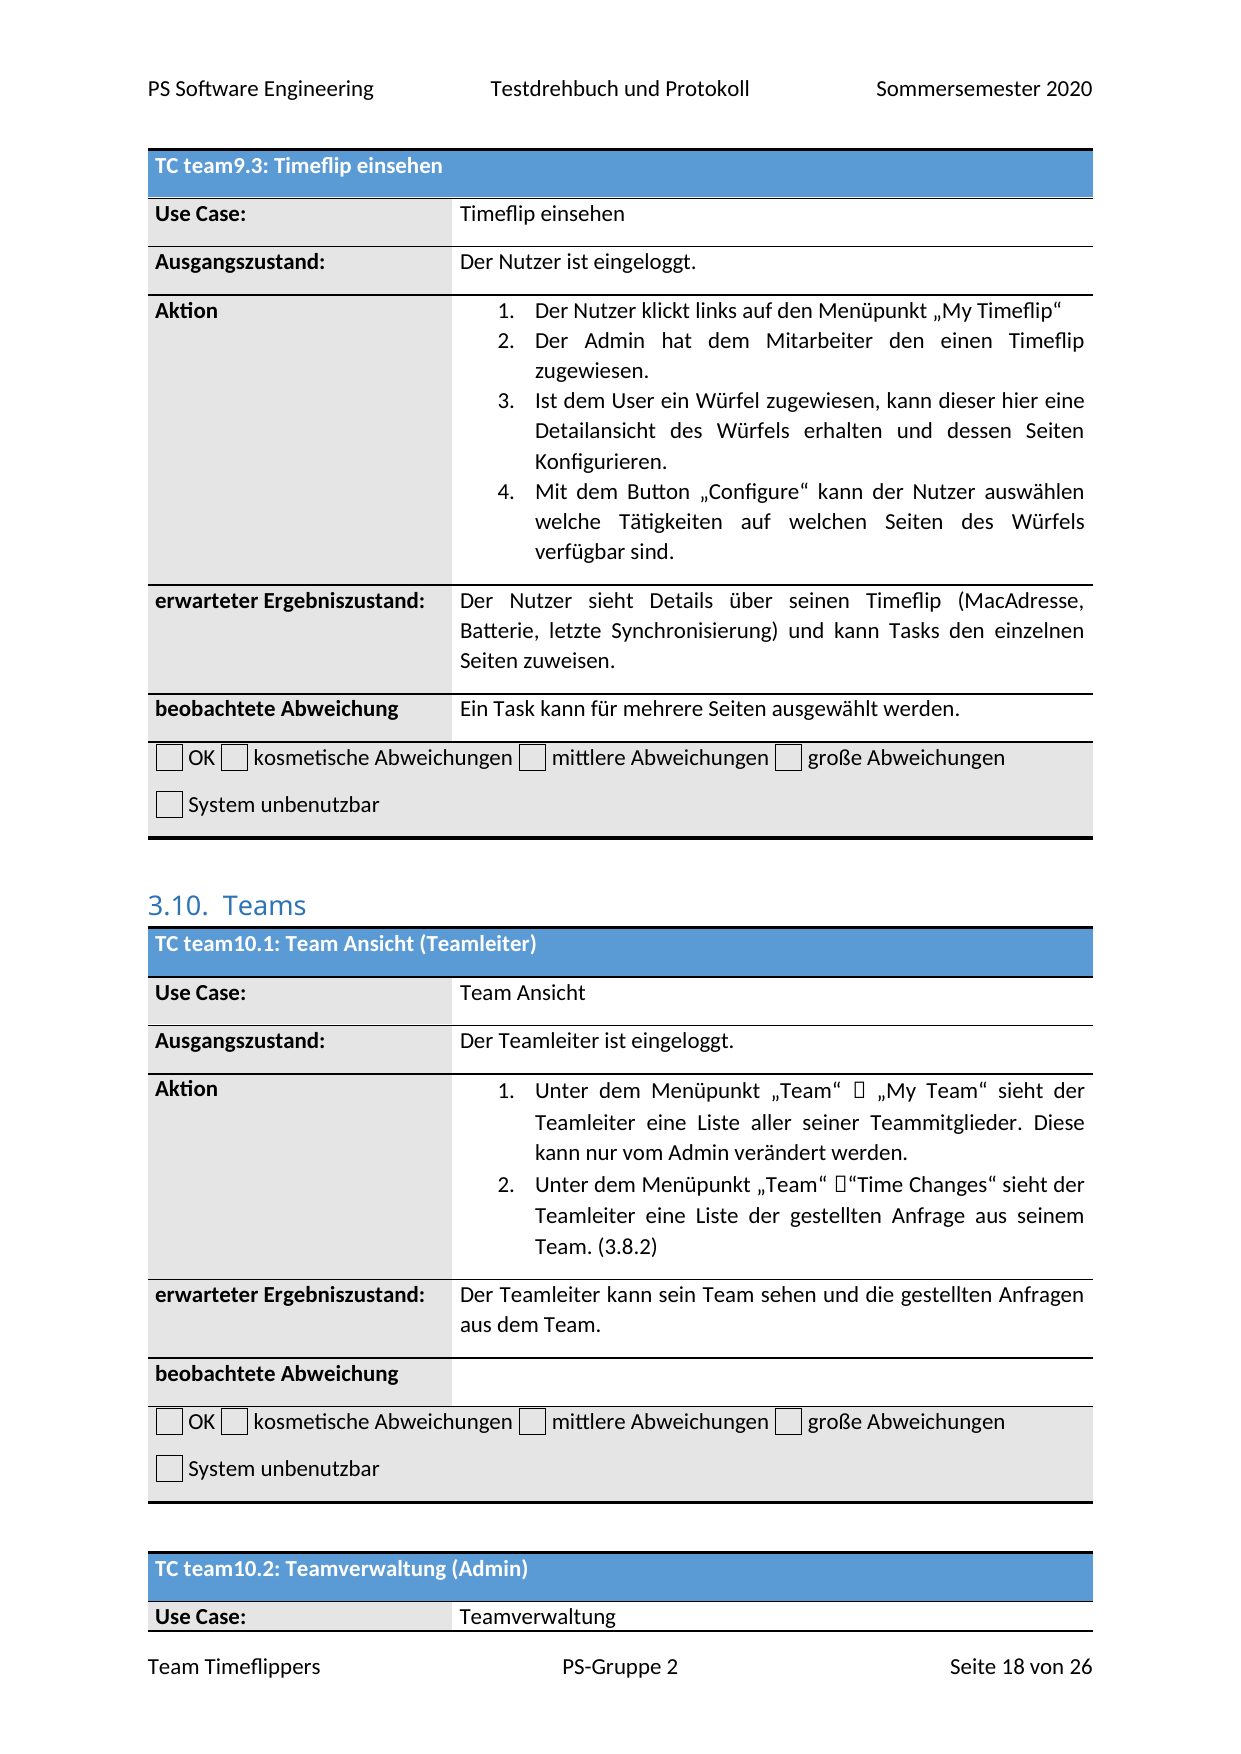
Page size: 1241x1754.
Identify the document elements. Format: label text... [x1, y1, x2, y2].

table_cell erwarteter Ergebniszustand: [148, 586, 452, 693]
table_cell OK kosmetische Abweichungen mittlere Abweichungen große Abweichungen System unbenutzbar [148, 743, 1093, 836]
table_cell Der Teamleiter kann sein Team sehen und die gestellten Anfragen aus dem Team. [453, 1280, 1093, 1357]
table_cell Ein Task kann für mehrere Seiten ausgewählt werden. [453, 695, 1093, 741]
table_cell erwarteter Ergebniszustand: [148, 1280, 452, 1357]
table_cell Use Case: [148, 199, 452, 246]
table_header TC team10.1: Team Ansicht (Teamleiter) [148, 929, 1093, 976]
table_cell Der Nutzer klickt links auf den Menüpunkt „My Timeflip“ Der Admin hat dem Mitarbeiter den einen Timeflip zugewiesen. Ist dem User ein Würfel zugewiesen, kann dieser hier eine Detailansicht des Würfels erhalten und dessen Seiten Konfigurieren. Mit dem Button „Configure“ kann der Nutzer auswählen welche Tätigkeiten auf welchen Seiten des Würfels verfügbar sind. [453, 296, 1093, 584]
table_cell beobachtete Abweichung [148, 1359, 452, 1406]
table_cell Timeflip einsehen [453, 199, 1093, 246]
table_cell TC team9.3: Timeflip einsehen [148, 151, 1093, 197]
table_cell Unter dem Menüpunkt „Team“  „My Team“ sieht der Teamleiter eine Liste aller seiner Teammitglieder. Diese kann nur vom Admin verändert werden. Unter dem Menüpunkt „Team“ “Time Changes“ sieht der Teamleiter eine Liste der gestellten Anfrage aus seinem Team. (3.8.2) [453, 1075, 1093, 1279]
table_header TC team10.2: Teamverwaltung (Admin) [148, 1554, 1093, 1601]
table_cell Teamverwaltung [452, 1602, 1093, 1630]
table_cell Ausgangszustand: [148, 1026, 452, 1073]
table_cell Aktion [148, 296, 452, 584]
table_cell Aktion [148, 1075, 452, 1279]
subtitle Teams [148, 886, 1093, 923]
table_cell Der Teamleiter ist eingeloggt. [453, 1026, 1093, 1073]
table_cell Der Nutzer sieht Details über seinen Timeflip (MacAdresse, Batterie, letzte Synchronisierung) und kann Tasks den einzelnen Seiten zuweisen. [453, 586, 1093, 693]
table_cell Use Case: [148, 1602, 452, 1630]
table_cell Ausgangszustand: [148, 247, 452, 294]
table_cell Team Ansicht [453, 978, 1093, 1024]
table_cell beobachtete Abweichung [148, 695, 452, 741]
table_cell [453, 1359, 1093, 1406]
table_cell Use Case: [148, 978, 452, 1024]
table_cell OK kosmetische Abweichungen mittlere Abweichungen große Abweichungen System unbenutzbar [148, 1407, 1093, 1501]
table_cell Der Nutzer ist eingeloggt. [453, 247, 1093, 294]
